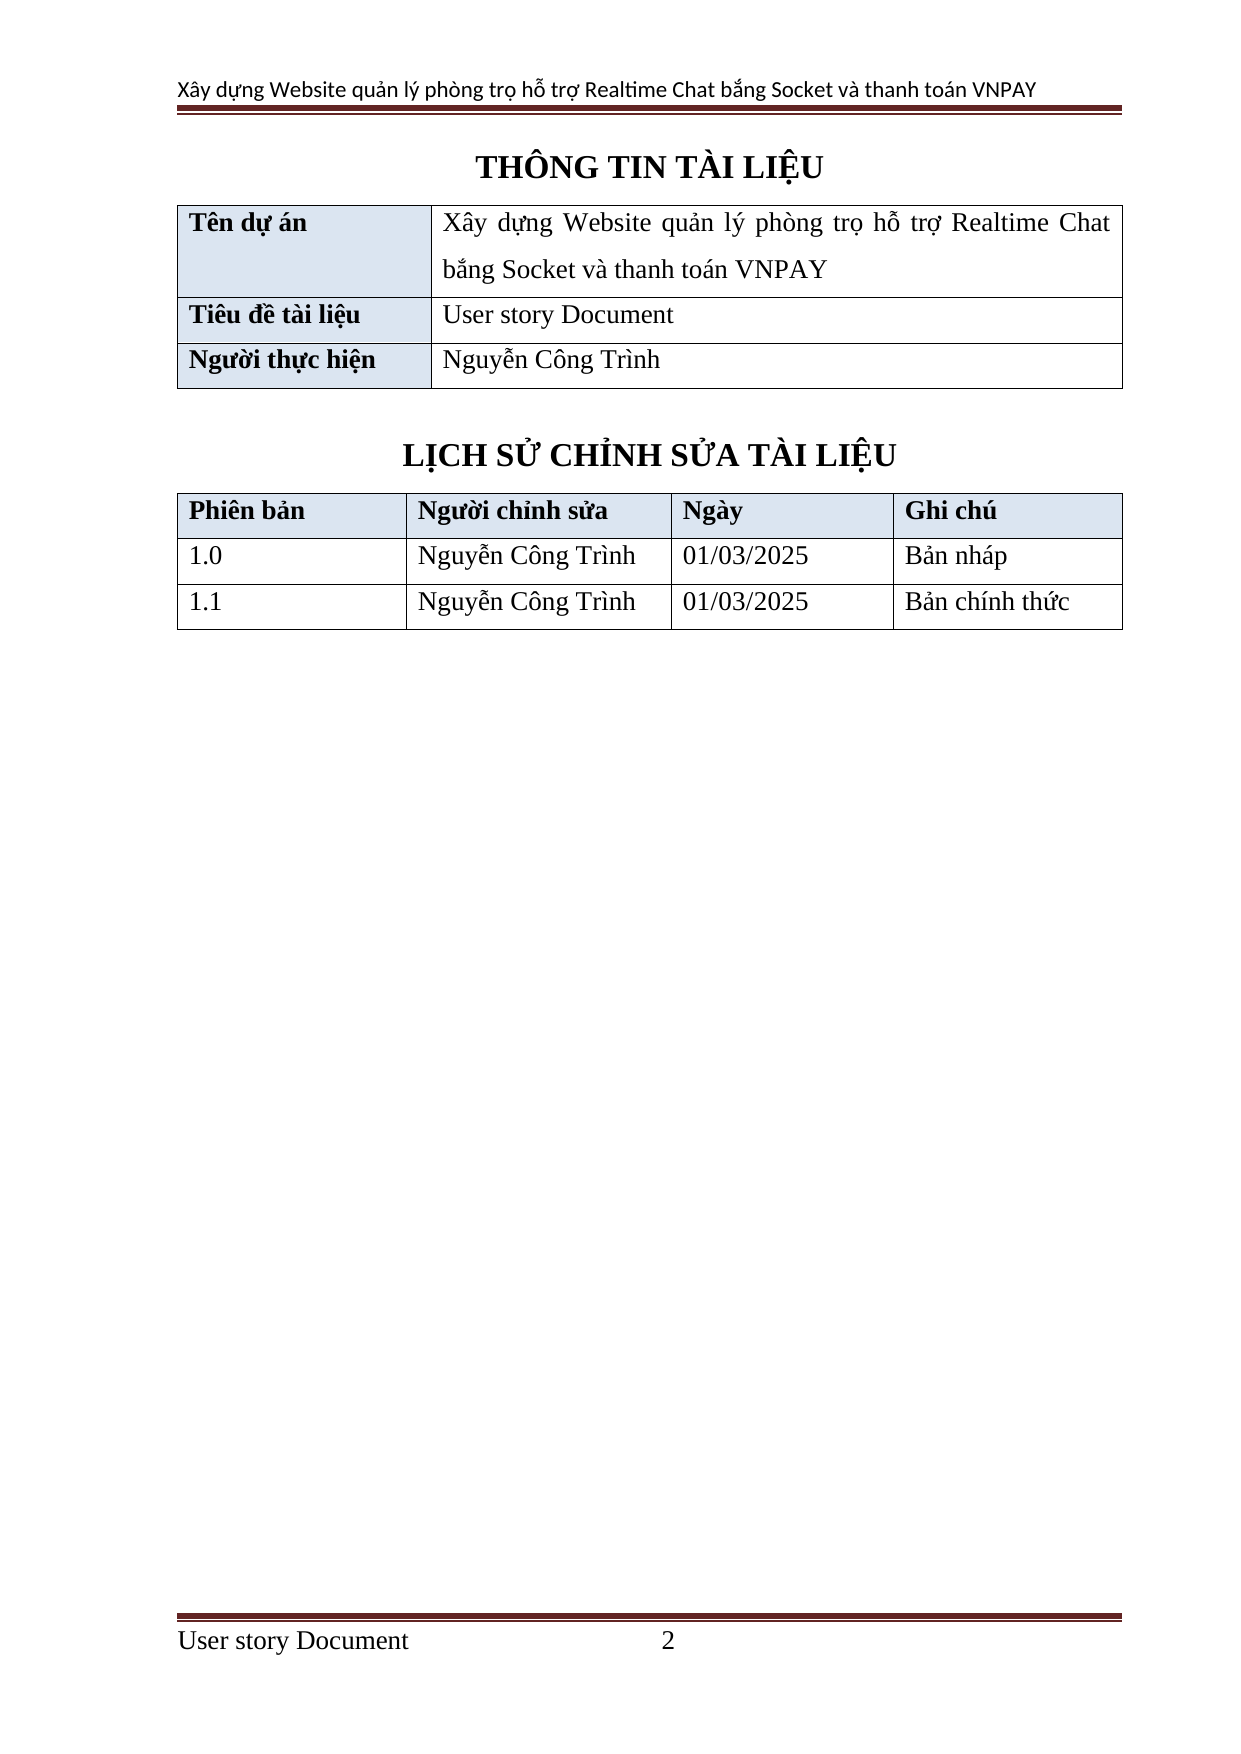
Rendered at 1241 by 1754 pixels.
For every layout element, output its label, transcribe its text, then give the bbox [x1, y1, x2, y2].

table_cell Nguyễn Công Trình [407, 585, 671, 629]
table_header Phiên bản [178, 494, 406, 538]
table_cell 1.0 [178, 539, 406, 584]
text THÔNG TIN TÀI LIỆU [177, 148, 1122, 186]
table_cell User story Document [432, 298, 1122, 342]
table_cell 1.1 [178, 585, 406, 629]
table_cell Nguyễn Công Trình [407, 539, 671, 584]
table_cell Tiêu đề tài liệu [178, 298, 431, 342]
text LỊCH SỬ CHỈNH SỬA TÀI LIỆU [177, 436, 1122, 474]
table_cell Bản nháp [894, 539, 1122, 584]
table_cell Người thực hiện [178, 344, 431, 388]
table_header Xây dựng Website quản lý phòng trọ hỗ trợ Realtime Chat bắng Socket và thanh toán VNPAY [432, 206, 1122, 297]
table_header Ngày [672, 494, 893, 538]
table_header Ghi chú [894, 494, 1122, 538]
table_cell 01/03/2025 [672, 539, 893, 584]
table_cell Bản chính thức [894, 585, 1122, 629]
table_cell Nguyễn Công Trình [432, 344, 1122, 388]
table_header Tên dự án [178, 206, 431, 297]
table_cell 01/03/2025 [672, 585, 893, 629]
table_header Người chỉnh sửa [407, 494, 671, 538]
